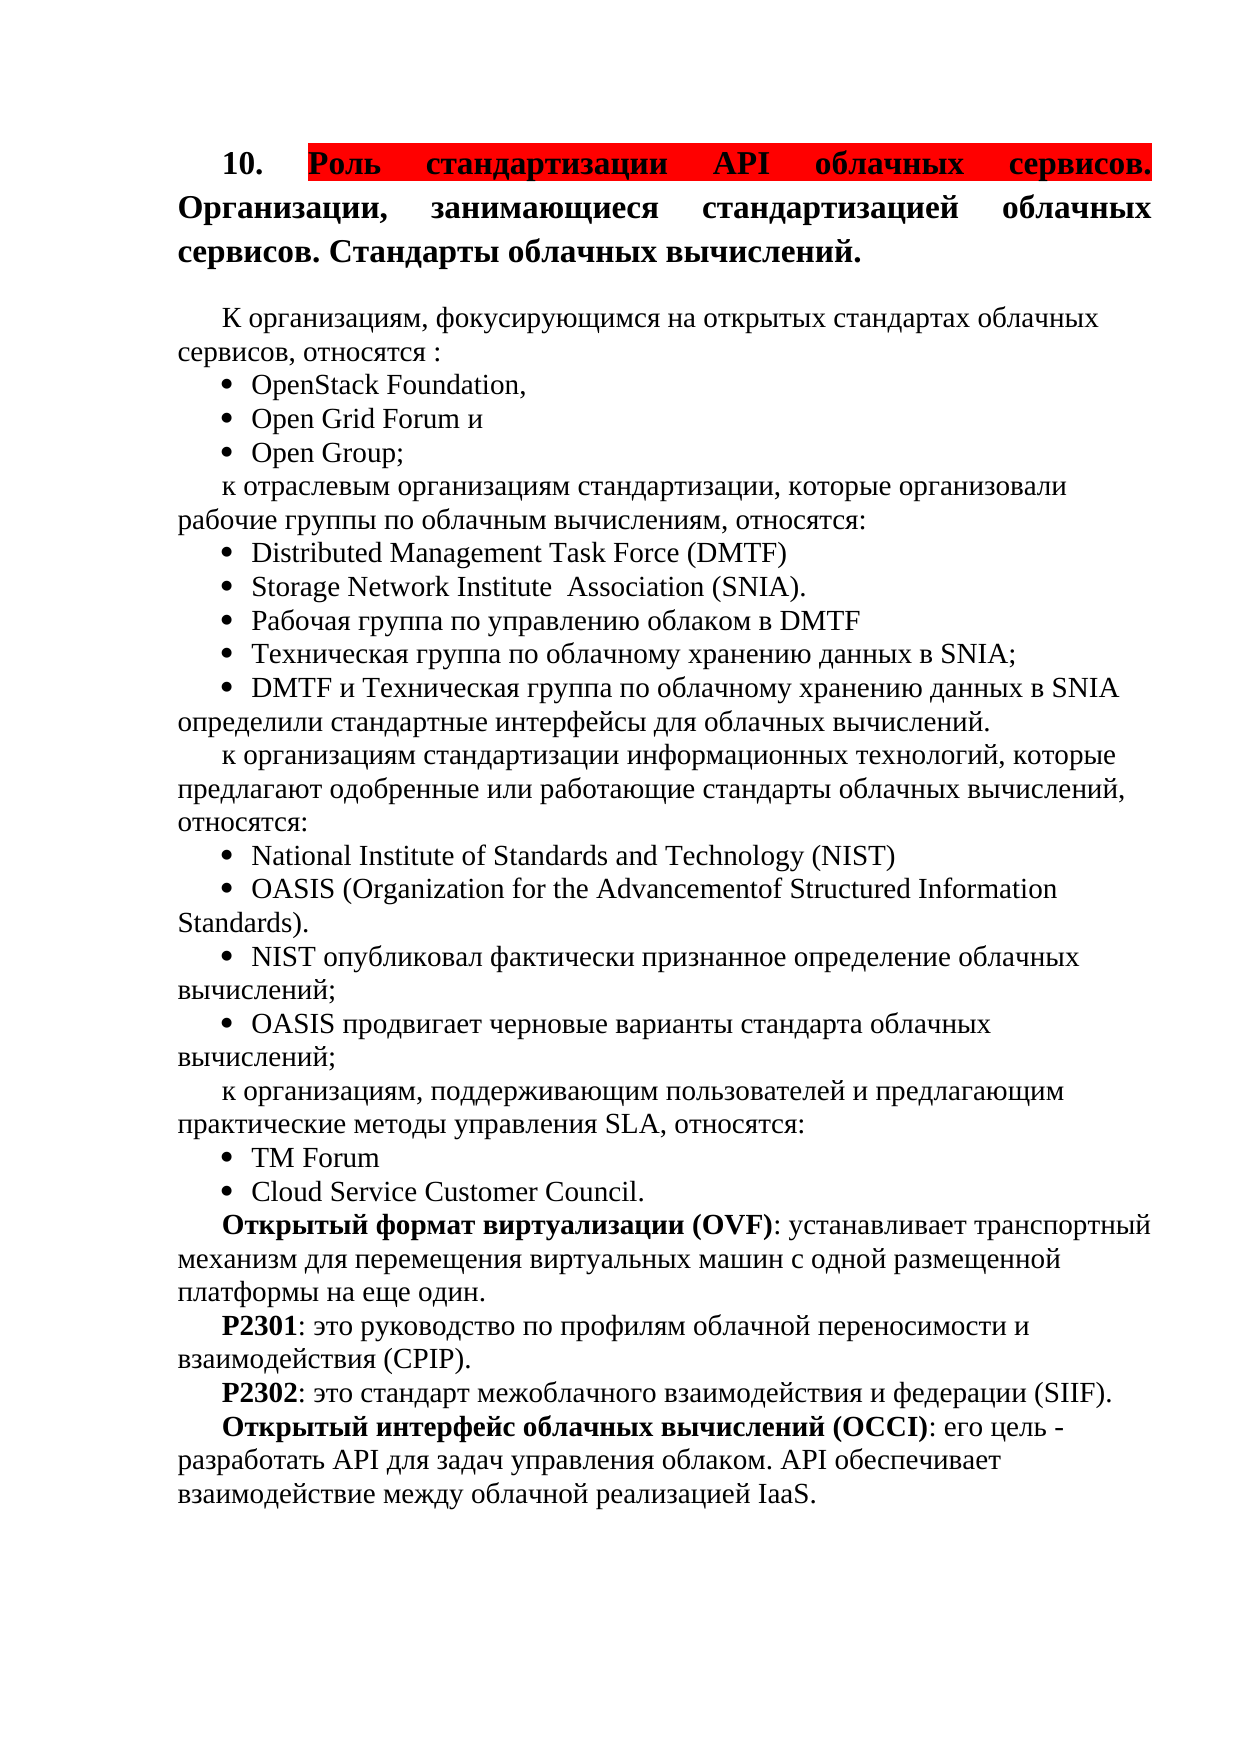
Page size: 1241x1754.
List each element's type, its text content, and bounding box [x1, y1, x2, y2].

list Open Group; [177, 435, 1152, 468]
list OASIS (Organization for the Advancementof Structured Information Standards). [177, 871, 1152, 939]
list OASIS продвигает черновые варианты стандарта облачных вычислений; [177, 1006, 1152, 1073]
text к организациям, поддерживающим пользователей и предлагающим практические методы управления SLA, относятся: [177, 1073, 1152, 1140]
list OpenStack Foundation, [177, 367, 1152, 401]
text К организациям, фокусирующимся на открытых стандартах облачных сервисов, относятся : [177, 300, 1152, 367]
list Cloud Service Customer Council. [177, 1174, 1152, 1207]
list TM Forum [177, 1140, 1152, 1174]
list National Institute of Standards and Technology (NIST) [177, 838, 1152, 871]
text P2301: это руководство по профилям облачной переносимости и взаимодействия (CPIP). [177, 1308, 1152, 1375]
text P2302: это стандарт межоблачного взаимодействия и федерации (SIIF). [177, 1375, 1152, 1409]
text Открытый формат виртуализации (OVF): устанавливает транспортный механизм для перемещения виртуальных машин с одной размещенной платформы на еще один. [177, 1207, 1152, 1308]
list Distributed Management Task Force (DMTF) [177, 535, 1152, 569]
text к отраслевым организациям стандартизации, которые организовали рабочие группы по облачным вычислениям, относятся: [177, 468, 1152, 535]
list DMTF и Техническая группа по облачному хранению данных в SNIA определили стандартные интерфейсы для облачных вычислений. [177, 670, 1152, 737]
subtitle 10. Роль стандартизации API облачных сервисов. Организации, занимающиеся стандартизацией облачных сервисов. Стандарты облачных вычислений. [177, 143, 1152, 269]
list Рабочая группа по управлению облаком в DMTF [177, 603, 1152, 636]
list Storage Network Institute Association (SNIA). [177, 569, 1152, 603]
text к организациям стандартизации информационных технологий, которые предлагают одобренные или работающие стандарты облачных вычислений, относятся: [177, 737, 1152, 838]
list Open Grid Forum и [177, 401, 1152, 435]
list NIST опубликовал фактически признанное определение облачных вычислений; [177, 939, 1152, 1006]
text Открытый интерфейс облачных вычислений (OCCI): его цель - разработать API для задач управления облаком. API обеспечивает взаимодействие между облачной реализацией IaaS. [177, 1409, 1152, 1509]
list Техническая группа по облачному хранению данных в SNIA; [177, 636, 1152, 670]
